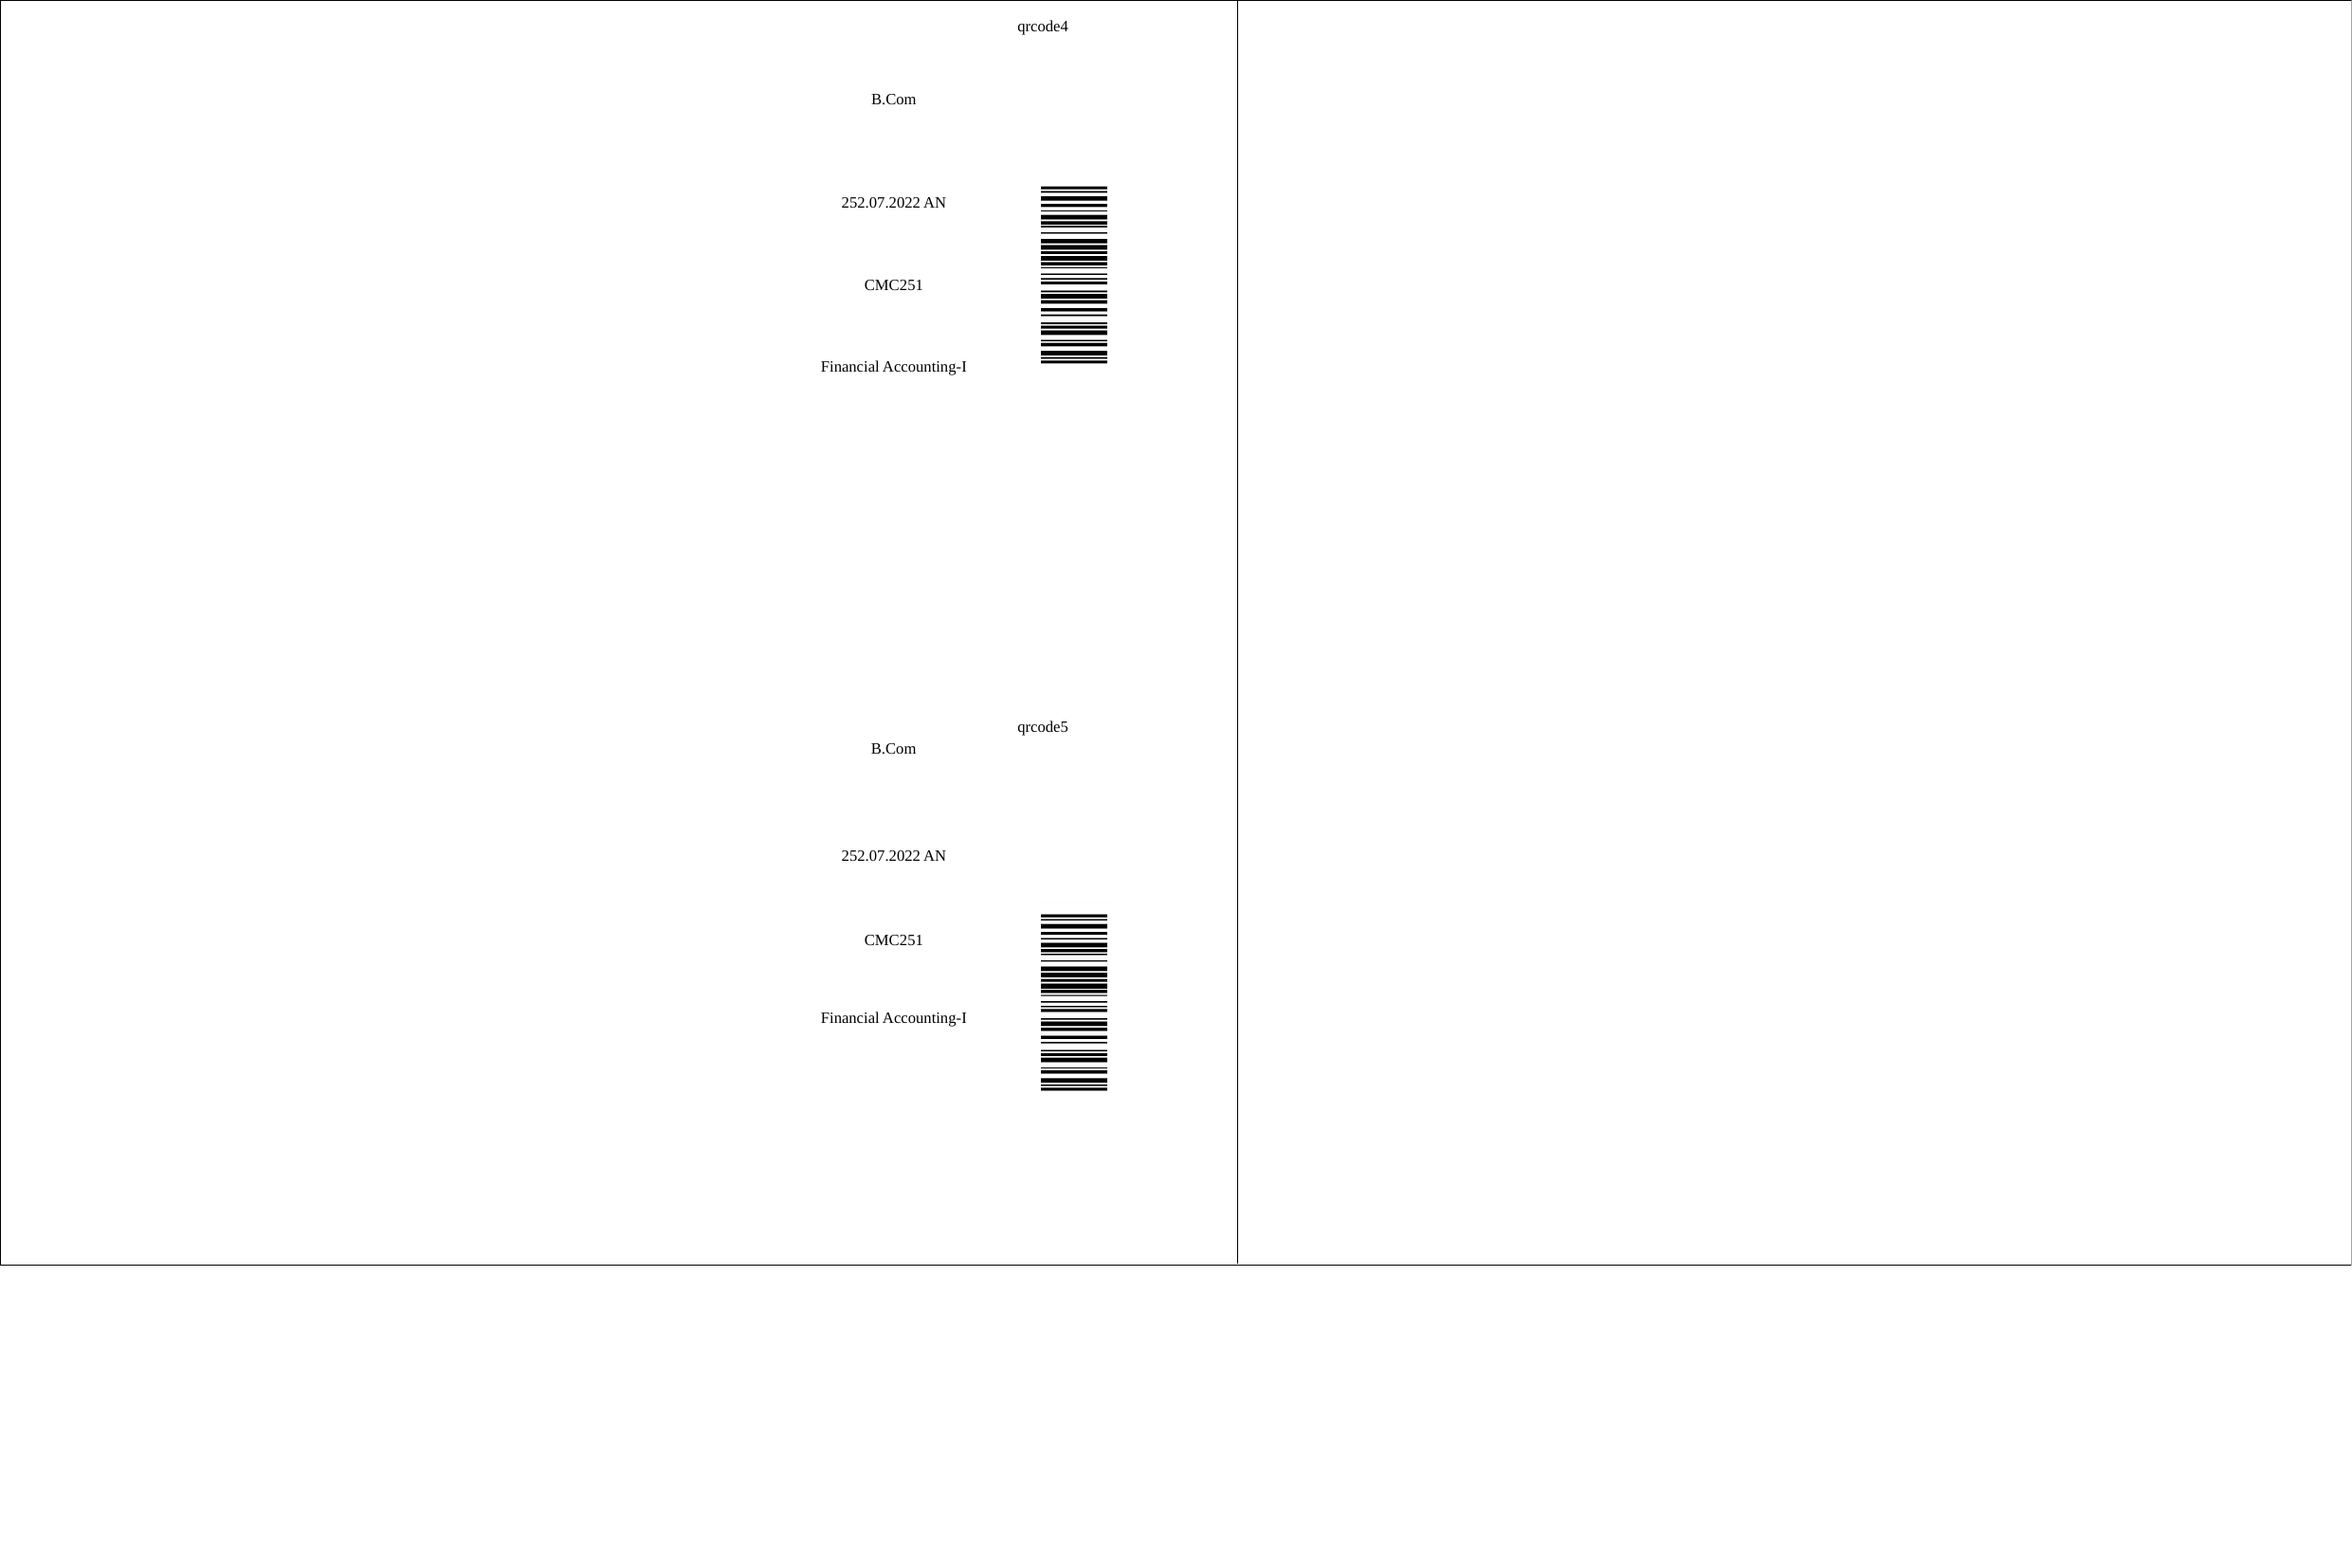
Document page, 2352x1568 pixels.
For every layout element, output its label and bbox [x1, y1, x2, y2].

table_header [1, 1, 1237, 1264]
table_header [1238, 1, 2351, 1264]
picture [1034, 173, 1114, 378]
picture [1034, 901, 1114, 1105]
